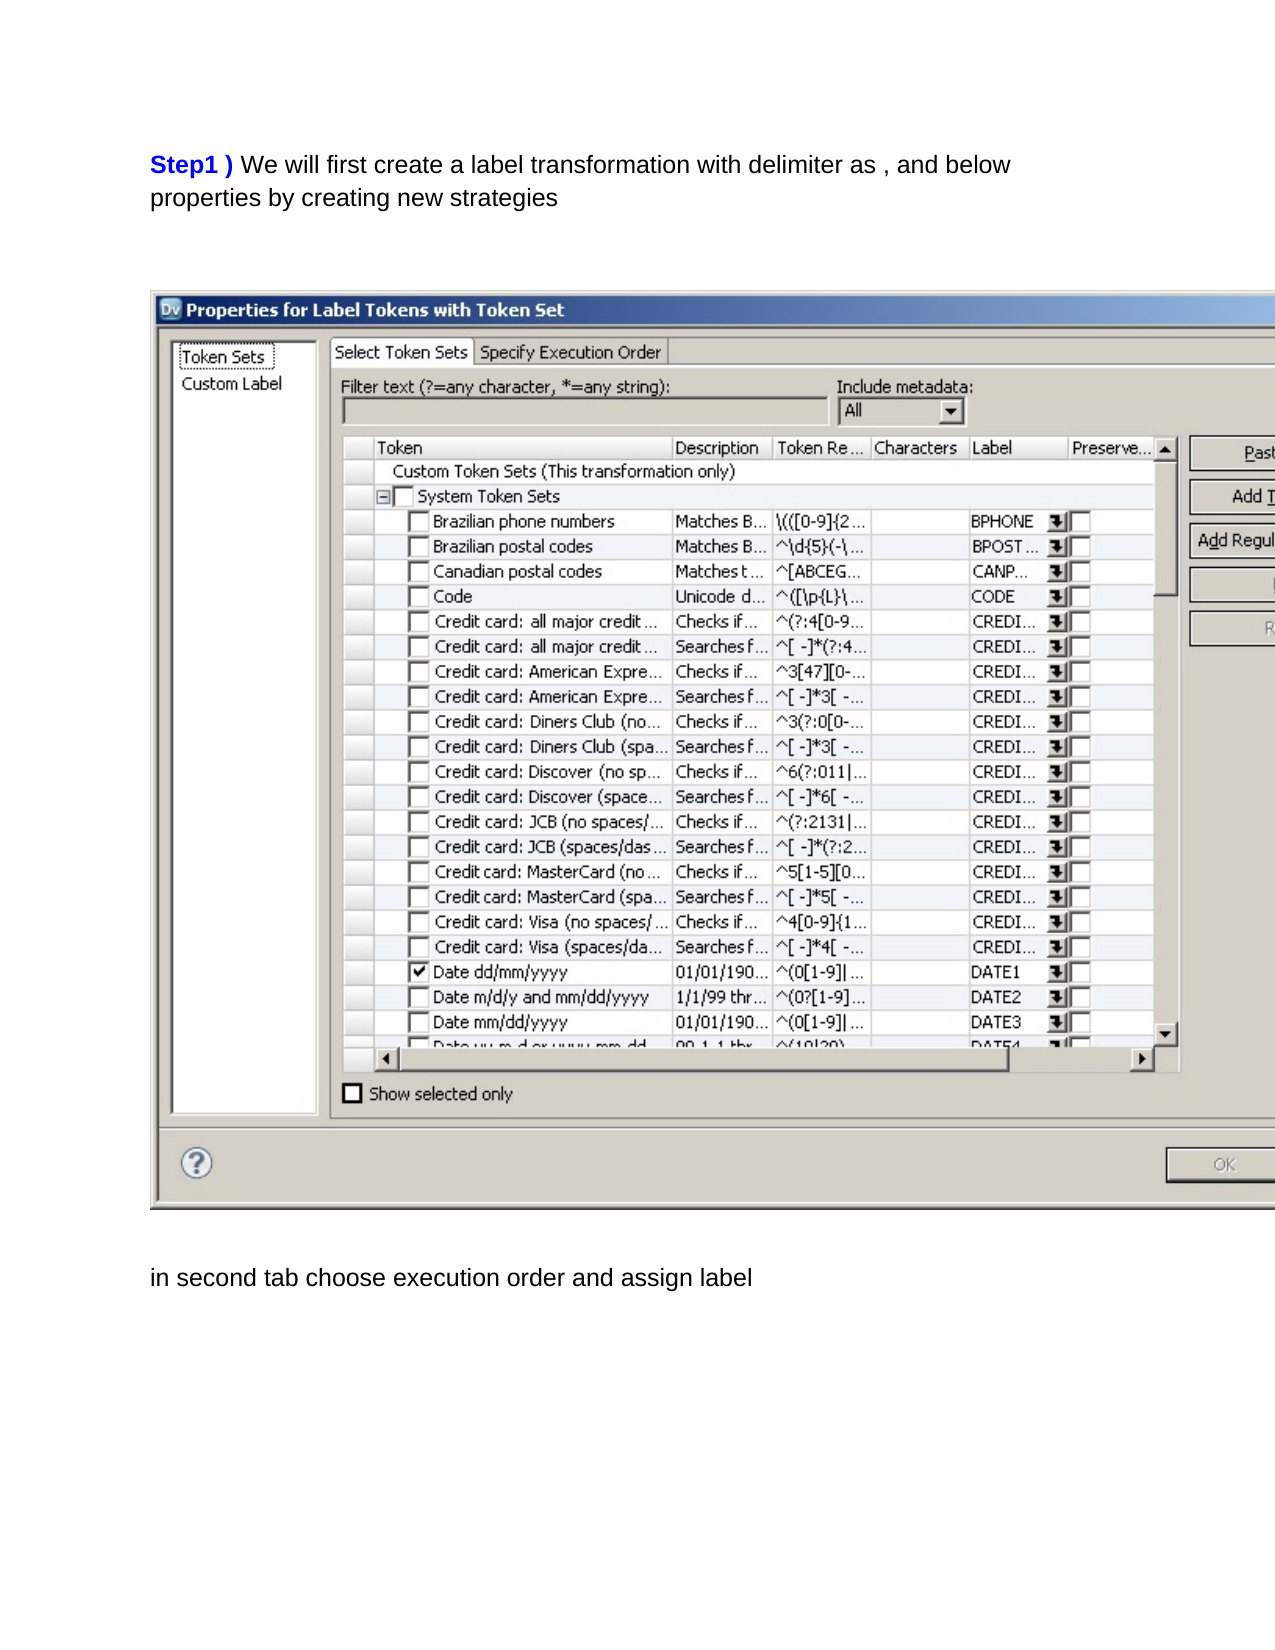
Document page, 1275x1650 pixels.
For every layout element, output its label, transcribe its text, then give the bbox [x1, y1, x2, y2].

picture [150, 290, 1275, 1210]
text Step1 ) We will first create a label transformation with delimiter as , and below properties by creating new strategies [150, 150, 1125, 212]
text in second tab choose execution order and assign label [150, 1263, 1125, 1292]
